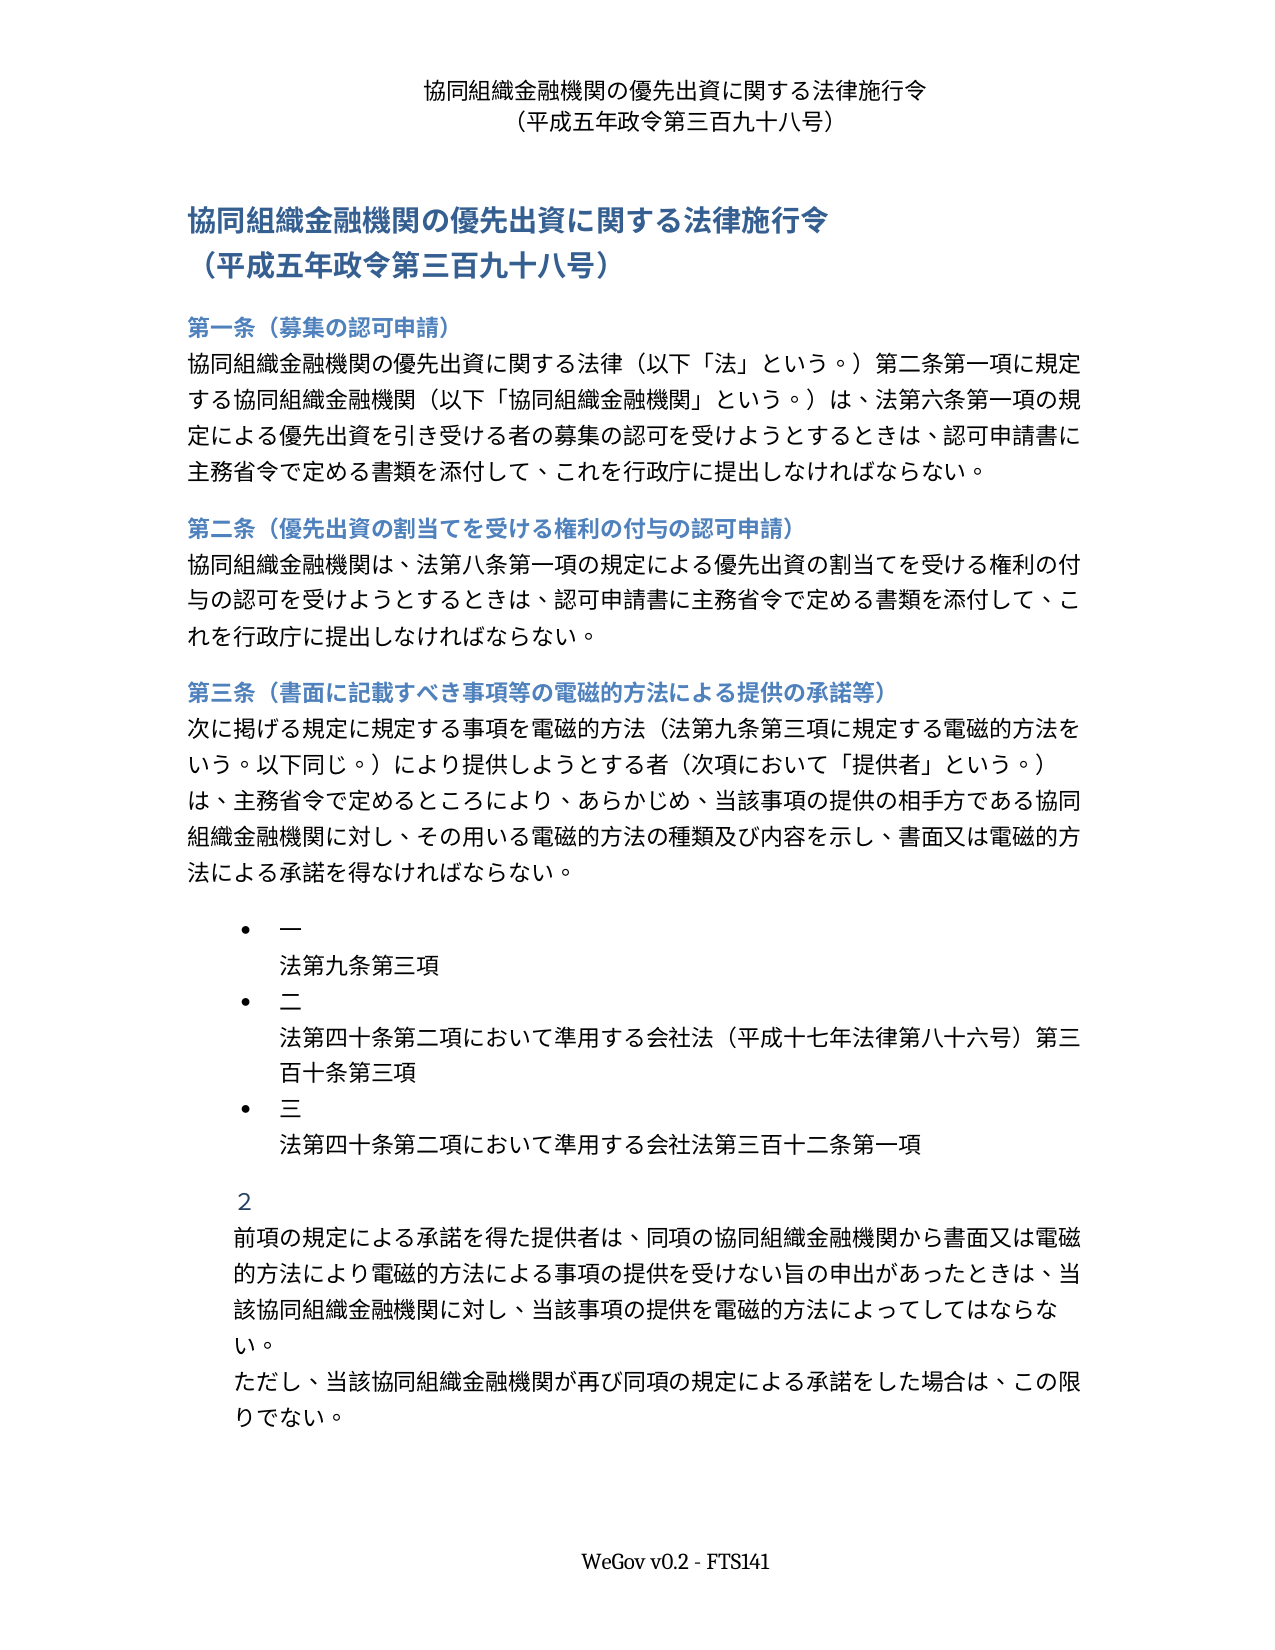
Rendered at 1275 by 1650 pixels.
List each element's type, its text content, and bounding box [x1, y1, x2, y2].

text 協同組織金融機関の優先出資に関する法律（以下「法」という。）第二条第一項に規定する協同組織金融機関（以下「協同組織金融機関」という。）は、法第六条第一項の規定による優先出資を引き受ける者の募集の認可を受けようとするときは、認可申請書に主務省令で定める書類を添付して、これを行政庁に提出しなければならない。 [187, 348, 1087, 487]
list 三 法第四十条第二項において準用する会社法第三百十二条第一項 [242, 1093, 1087, 1161]
subtitle 第一条（募集の認可申請） [187, 312, 1087, 343]
list 一 法第九条第三項 [242, 914, 1087, 981]
subtitle 第二条（優先出資の割当てを受ける権利の付与の認可申請） [187, 513, 1087, 544]
text 協同組織金融機関は、法第八条第一項の規定による優先出資の割当てを受ける権利の付与の認可を受けようとするときは、認可申請書に主務省令で定める書類を添付して、これを行政庁に提出しなければならない。 [187, 548, 1087, 652]
text 前項の規定による承諾を得た提供者は、同項の協同組織金融機関から書面又は電磁的方法により電磁的方法による事項の提供を受けない旨の申出があったときは、当該協同組織金融機関に対し、当該事項の提供を電磁的方法によってしてはならない。 ただし、当該協同組織金融機関が再び同項の規定による承諾をした場合は、この限りでない。 [233, 1222, 1087, 1433]
text 次に掲げる規定に規定する事項を電磁的方法（法第九条第三項に規定する電磁的方法をいう。以下同じ。）により提供しようとする者（次項において「提供者」という。）は、主務省令で定めるところにより、あらかじめ、当該事項の提供の相手方である協同組織金融機関に対し、その用いる電磁的方法の種類及び内容を示し、書面又は電磁的方法による承諾を得なければならない。 [187, 713, 1087, 888]
subtitle 第三条（書面に記載すべき事項等の電磁的方法による提供の承諾等） [187, 677, 1087, 708]
subtitle 協同組織金融機関の優先出資に関する法律施行令 （平成五年政令第三百九十八号） [187, 200, 1087, 285]
subtitle ２ [233, 1186, 1087, 1217]
list 二 法第四十条第二項において準用する会社法（平成十七年法律第八十六号）第三百十条第三項 [242, 986, 1087, 1089]
